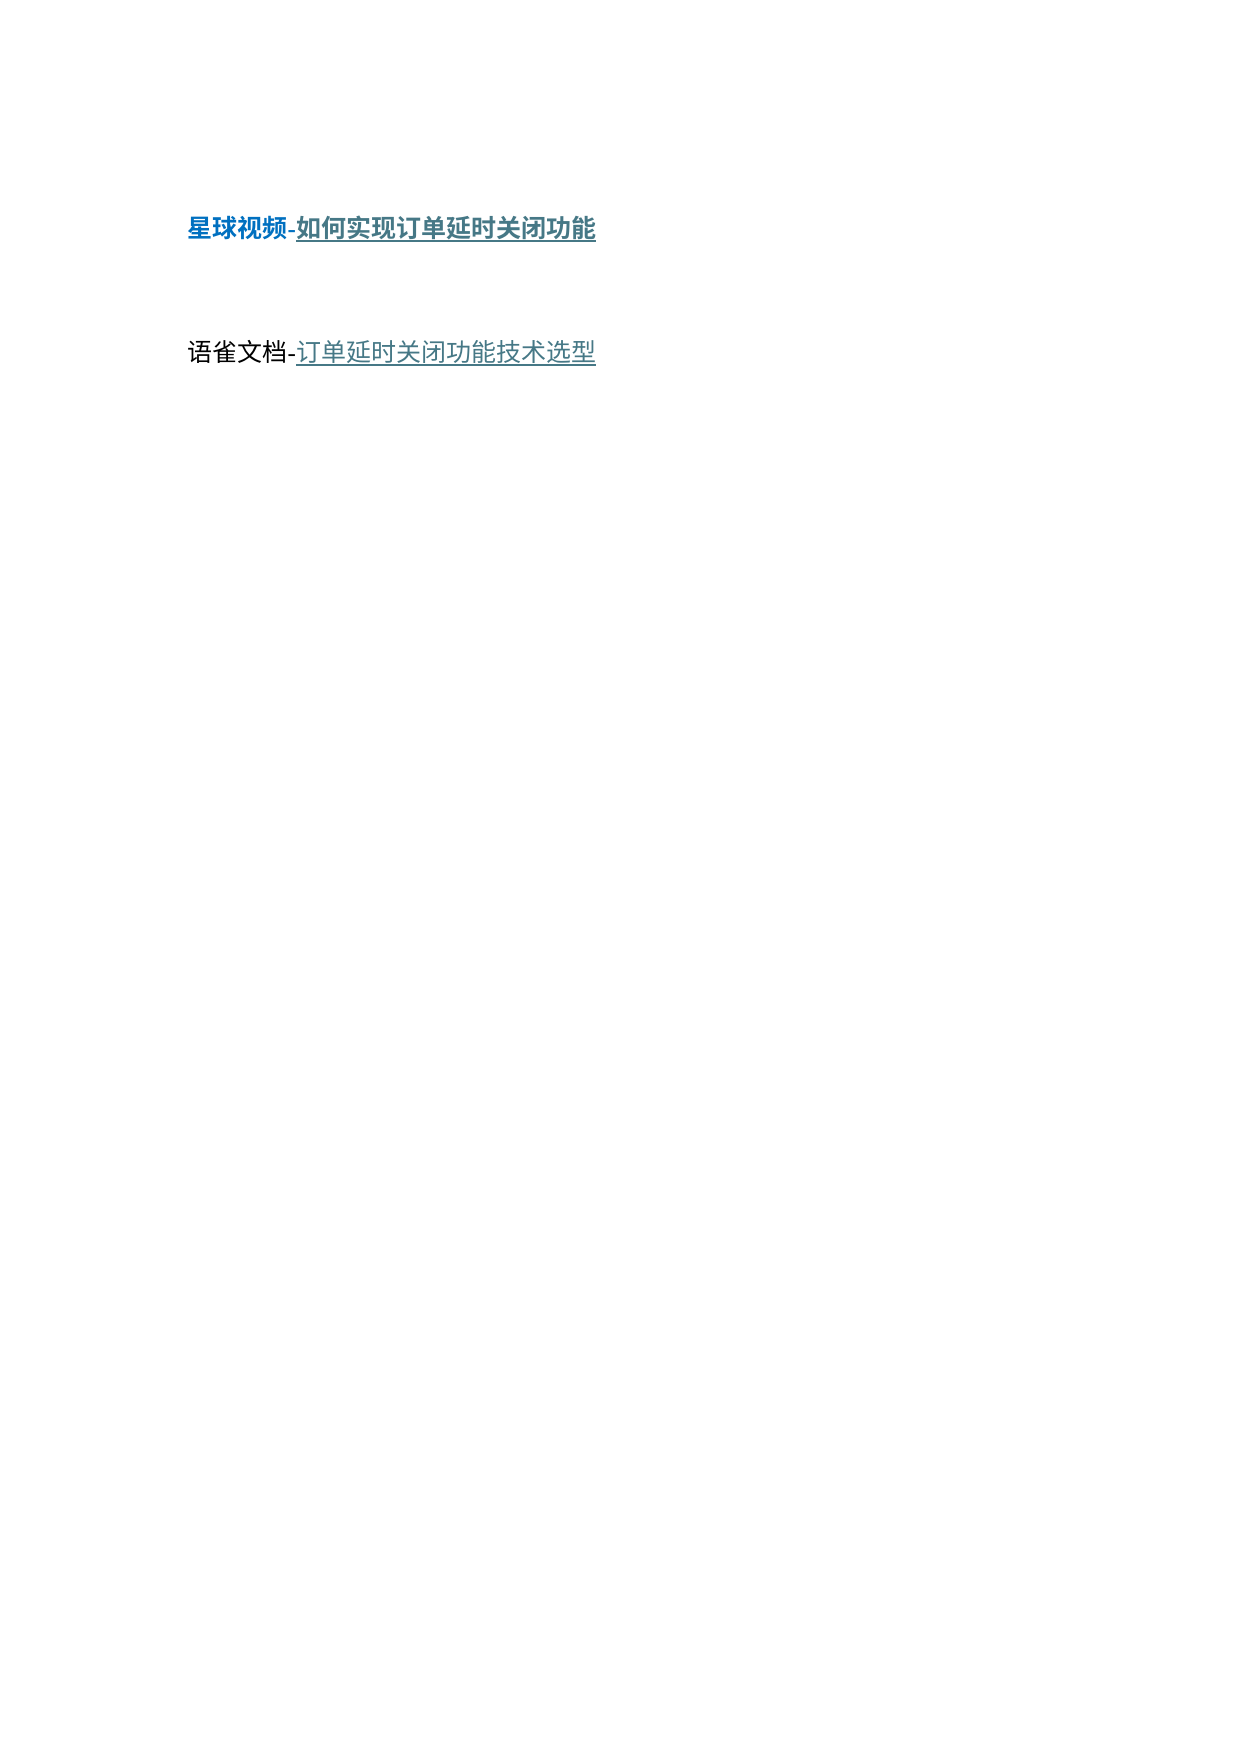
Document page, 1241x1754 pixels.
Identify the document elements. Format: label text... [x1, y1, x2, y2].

text 语雀文档-订单延时关闭功能技术选型 [187, 318, 1053, 383]
text 星球视频-如何实现订单延时关闭功能 [187, 194, 1053, 259]
